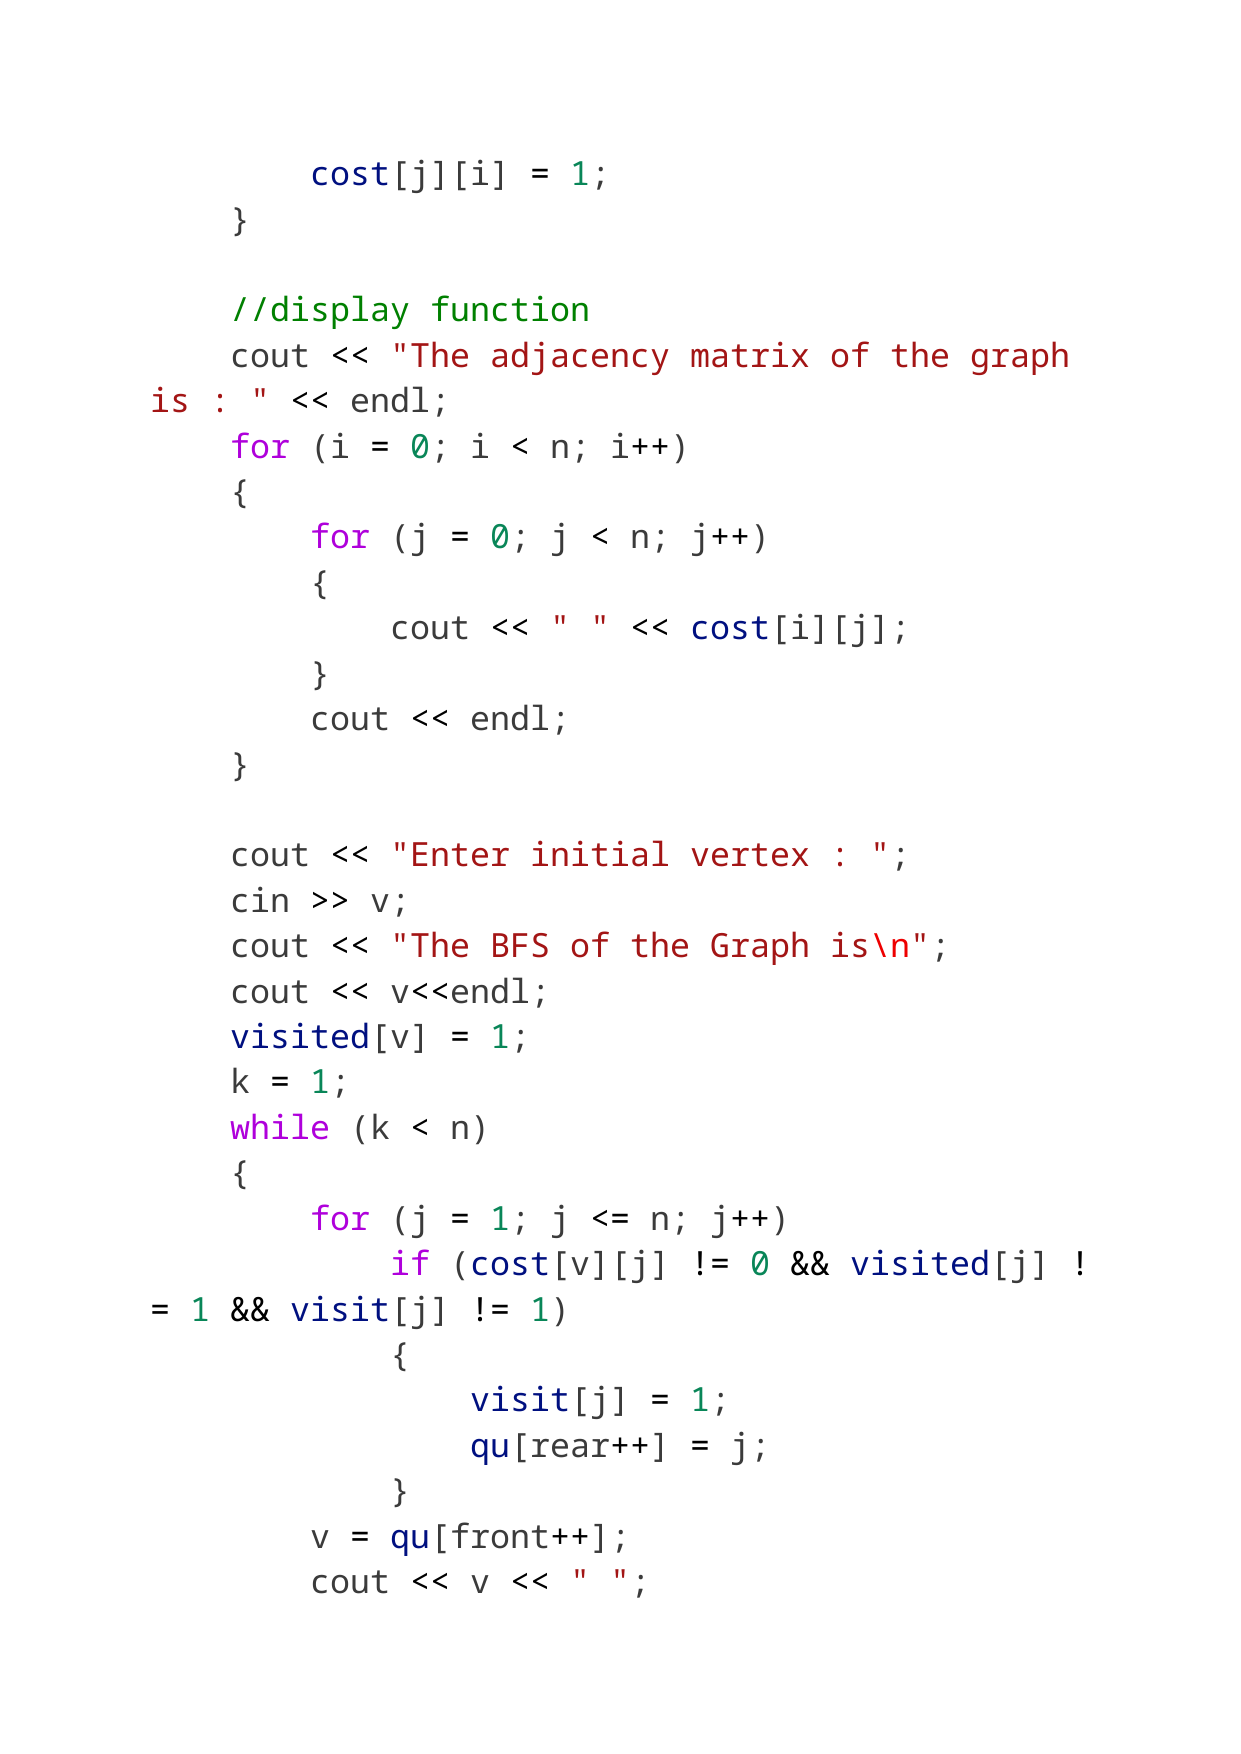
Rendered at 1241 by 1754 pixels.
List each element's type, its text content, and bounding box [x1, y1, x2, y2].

text visited[v] = 1; [150, 1013, 1090, 1058]
text cout << v << " "; [150, 1558, 1090, 1603]
text cout << "Enter initial vertex : "; [150, 831, 1090, 877]
text while (k < n) [150, 1104, 1090, 1149]
text } [150, 740, 1090, 786]
text } [150, 649, 1090, 695]
text for (j = 1; j <= n; j++) [150, 1194, 1090, 1240]
text for (i = 0; i < n; i++) [150, 422, 1090, 468]
text visit[j] = 1; [150, 1376, 1090, 1422]
text } [150, 1467, 1090, 1512]
text { [150, 559, 1090, 604]
text } [150, 195, 1090, 241]
text { [150, 468, 1090, 513]
text for (j = 0; j < n; j++) [150, 513, 1090, 559]
text k = 1; [150, 1058, 1090, 1104]
text cout << " " << cost[i][j]; [150, 604, 1090, 649]
text qu[rear++] = j; [150, 1422, 1090, 1467]
text { [150, 1149, 1090, 1194]
text { [150, 1331, 1090, 1376]
text cin >> v; [150, 877, 1090, 922]
text cost[j][i] = 1; [150, 150, 1090, 195]
text v = qu[front++]; [150, 1512, 1090, 1558]
text cout << endl; [150, 695, 1090, 740]
text cout << "The BFS of the Graph is\n"; [150, 922, 1090, 967]
text cout << v<<endl; [150, 967, 1090, 1013]
text //display function [150, 286, 1090, 332]
text if (cost[v][j] != 0 && visited[j] != 1 && visit[j] != 1) [150, 1240, 1090, 1331]
text cout << "The adjacency matrix of the graph is : " << endl; [150, 332, 1090, 422]
